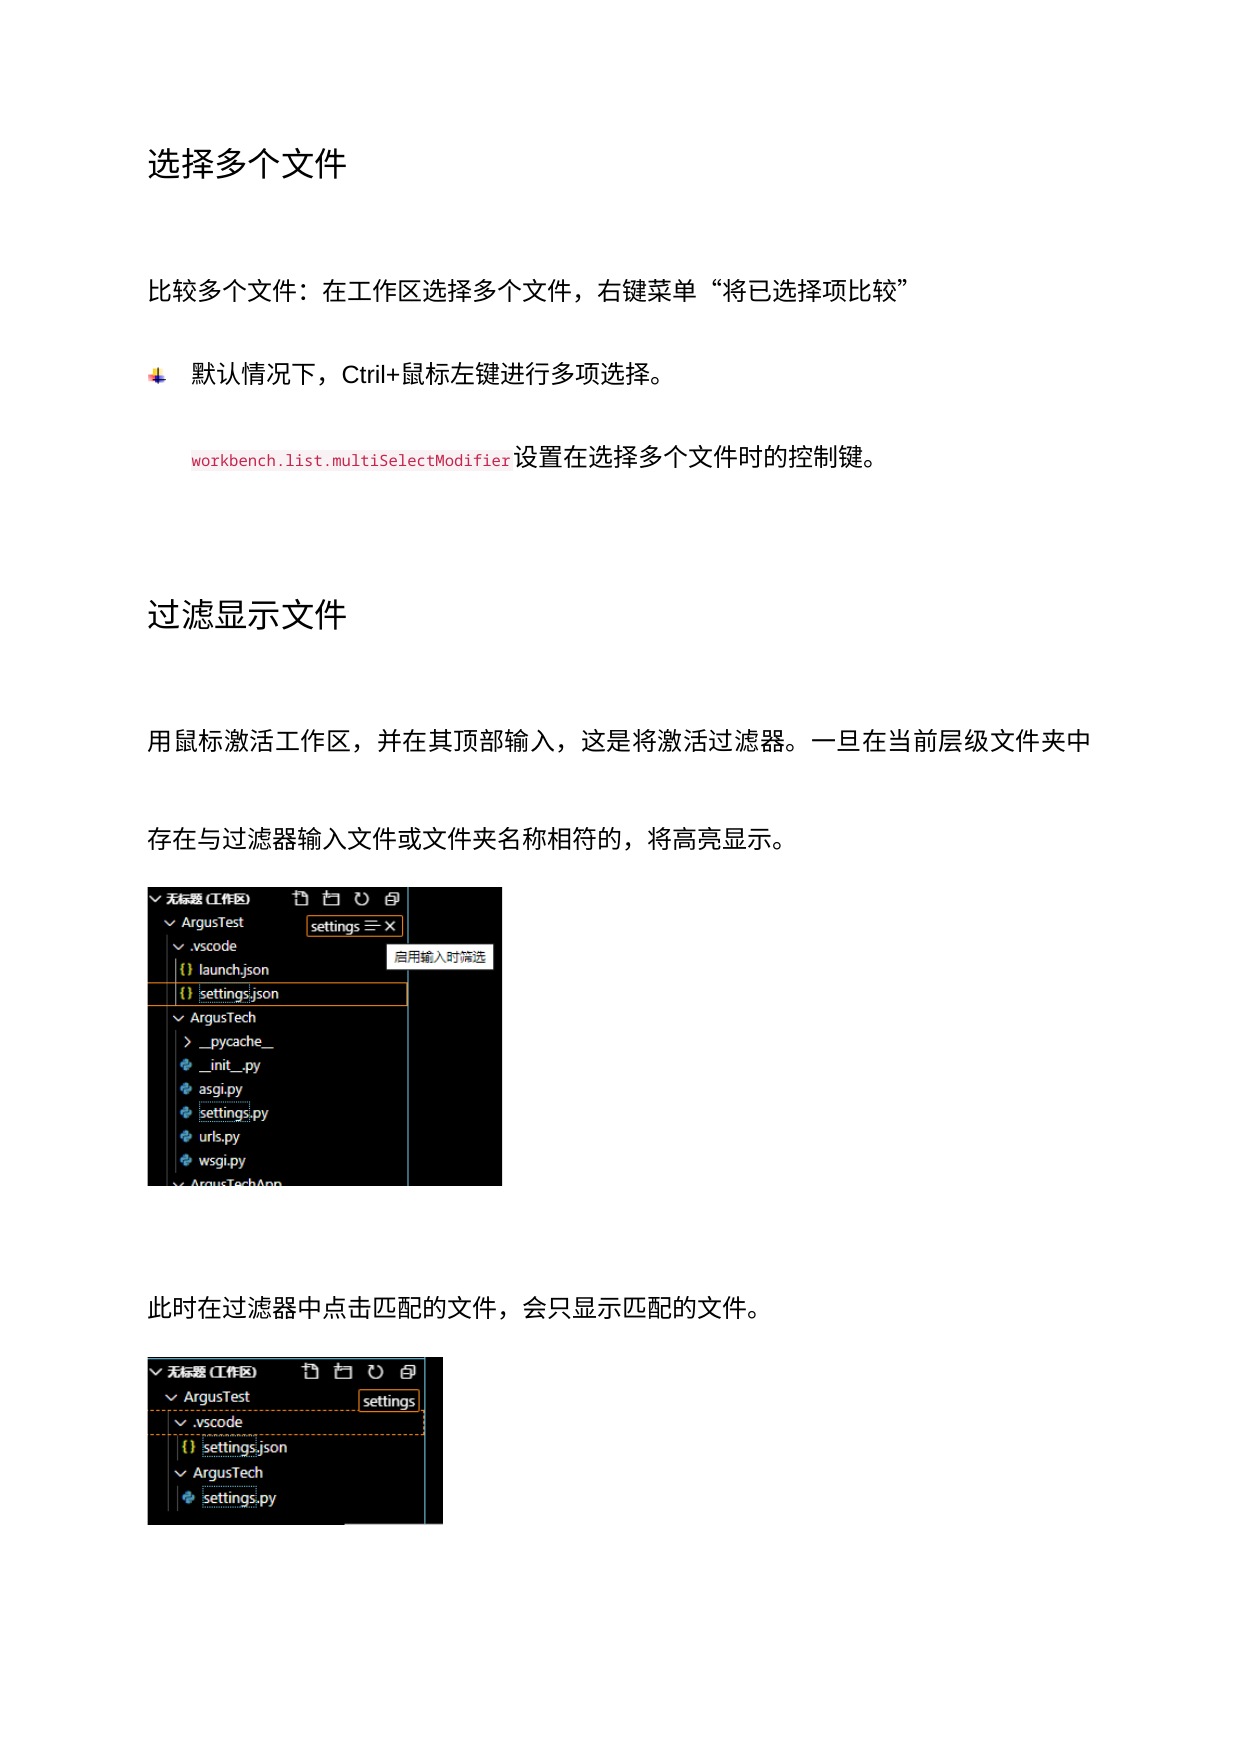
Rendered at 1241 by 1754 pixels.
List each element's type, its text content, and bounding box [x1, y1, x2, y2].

picture [148, 366, 166, 384]
text 比较多个文件：在工作区选择多个文件，右键菜单“将已选择项比较” [148, 257, 1092, 322]
list 默认情况下，Ctril+鼠标左键进行多项选择。 [148, 340, 1092, 405]
text 用鼠标激活工作区，并在其顶部输入，这是将激活过滤器。一旦在当前层级文件夹中存在与过滤器输入文件或文件夹名称相符的，将高亮显示。 [148, 707, 1092, 870]
subtitle 过滤显示文件 [148, 580, 1092, 645]
list workbench.list.multiSelectModifier设置在选择多个文件时的控制键。 [191, 423, 1092, 488]
text 此时在过滤器中点击匹配的文件，会只显示匹配的文件。 [148, 1274, 1092, 1339]
picture [147, 887, 503, 1186]
subtitle 选择多个文件 [148, 129, 1092, 194]
picture [147, 1357, 443, 1525]
